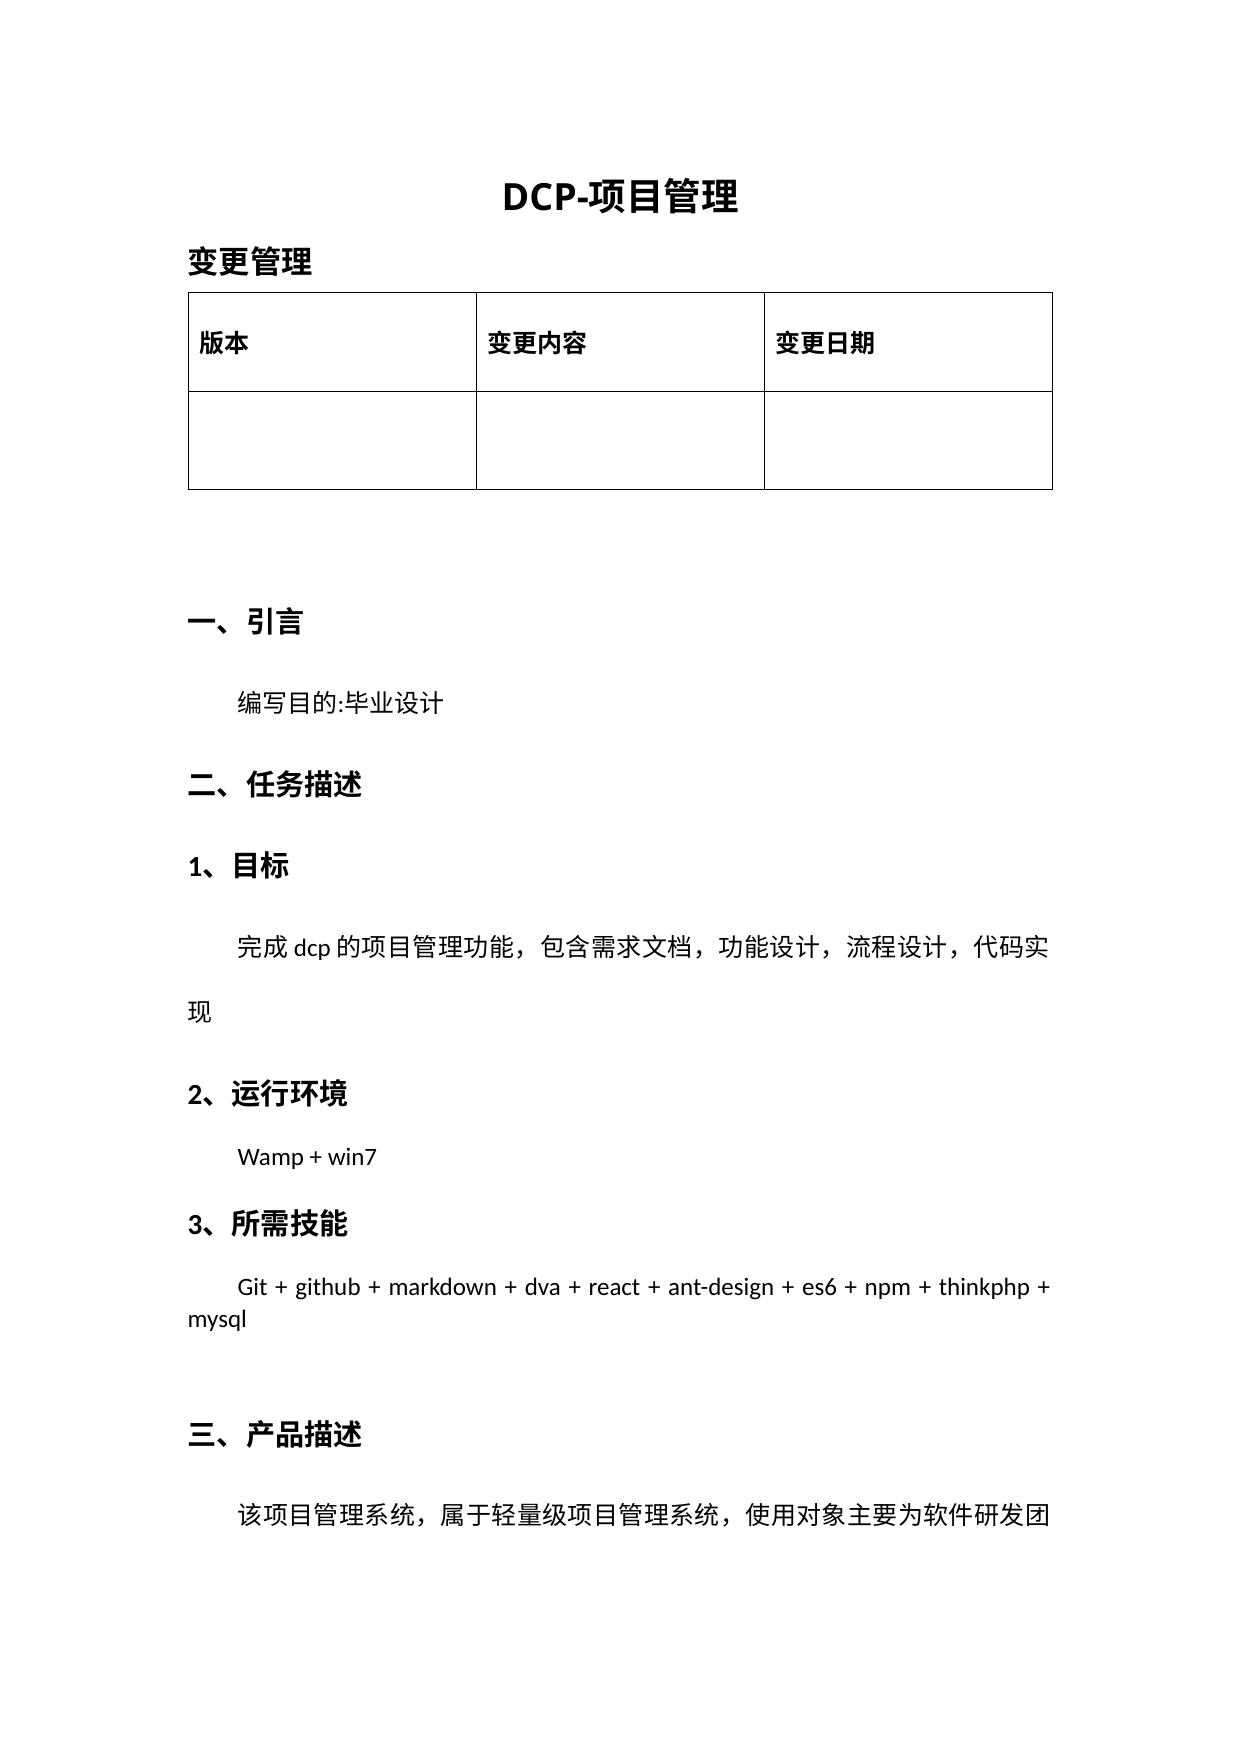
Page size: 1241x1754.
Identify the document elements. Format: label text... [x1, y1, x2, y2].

text 编写目的:毕业设计 [187, 669, 1053, 734]
table_header 版本 [189, 293, 476, 391]
text 二、任务描述 [187, 750, 1053, 815]
text DCP-项目管理 [187, 162, 1053, 227]
table_cell [477, 392, 764, 489]
text 该项目管理系统，属于轻量级项目管理系统，使用对象主要为软件研发团队使用。包含的主要功能有项目创建、时间计划管理、任务管理、人员管理、权限管理、资源管理、质量管理、风险管理、沟通管理(消息管理)、采购管理。 [187, 1481, 1053, 1546]
text Git + github + markdown + dva + react + ant-design + es6 + npm + thinkphp + mysql [187, 1270, 1053, 1335]
text 完成dcp的项目管理功能，包含需求文档，功能设计，流程设计，代码实现 [187, 913, 1053, 1043]
table_header 变更日期 [765, 293, 1052, 391]
text 一、引言 [187, 588, 1053, 653]
table_cell [189, 392, 476, 489]
text 变更管理 [187, 227, 1053, 292]
text 3、所需技能 [187, 1189, 1053, 1254]
text 1、目标 [187, 831, 1053, 896]
table_header 变更内容 [477, 293, 764, 391]
text 2、运行环境 [187, 1059, 1053, 1124]
text Wamp + win7 [187, 1140, 1053, 1173]
text 三、产品描述 [187, 1400, 1053, 1465]
table_cell [765, 392, 1052, 489]
